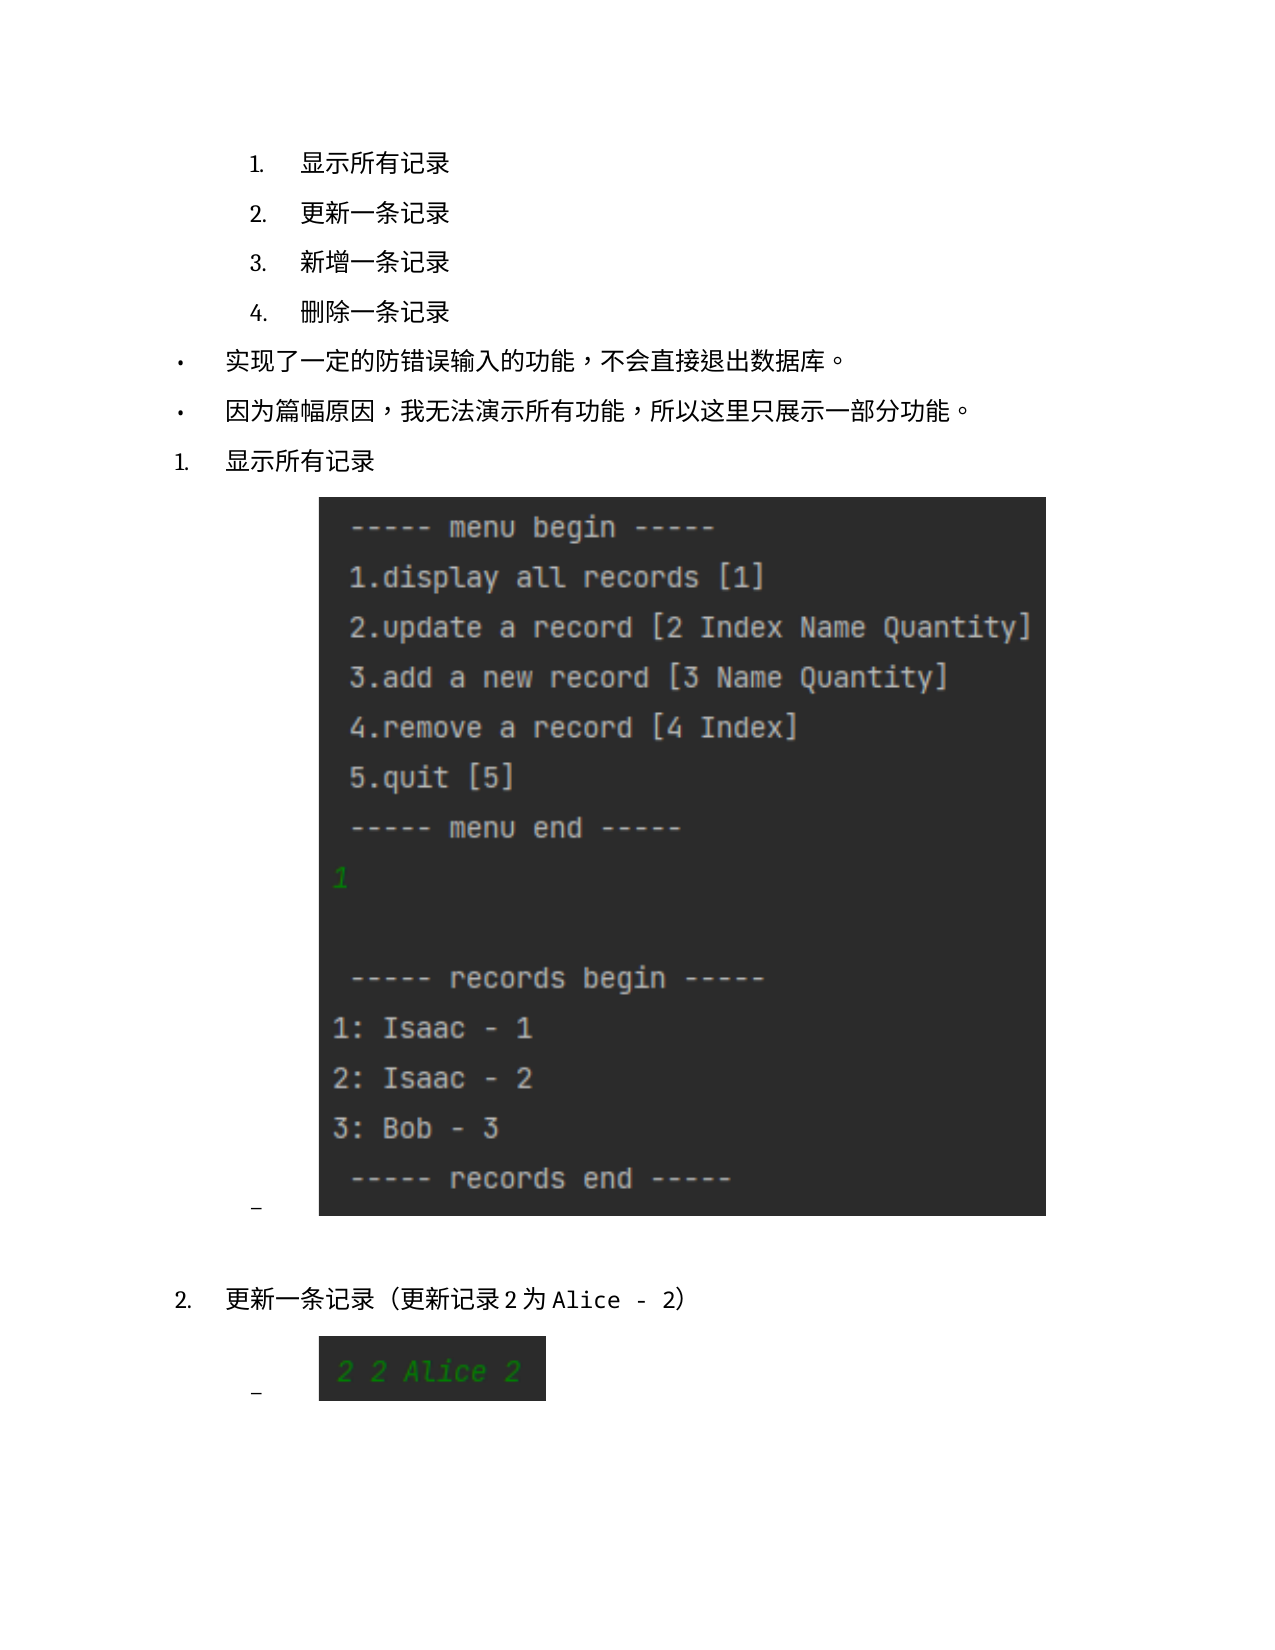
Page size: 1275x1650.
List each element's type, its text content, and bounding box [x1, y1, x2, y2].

picture [318, 1336, 546, 1401]
list 删除一条记录 [250, 299, 1125, 327]
list 新增一条记录 [250, 249, 1125, 278]
picture [318, 497, 1046, 1216]
list 因为篇幅原因，我无法演示所有功能，所以这里只展示一部分功能。 [175, 398, 1125, 427]
list 显示所有记录 [175, 447, 1125, 476]
list 显示所有记录 [250, 150, 1125, 179]
list 实现了一定的防错误输入的功能，不会直接退出数据库。 [175, 348, 1125, 377]
list 更新一条记录（更新记录2为Alice - 2） [175, 1284, 1125, 1315]
list 更新一条记录 [250, 199, 1125, 228]
